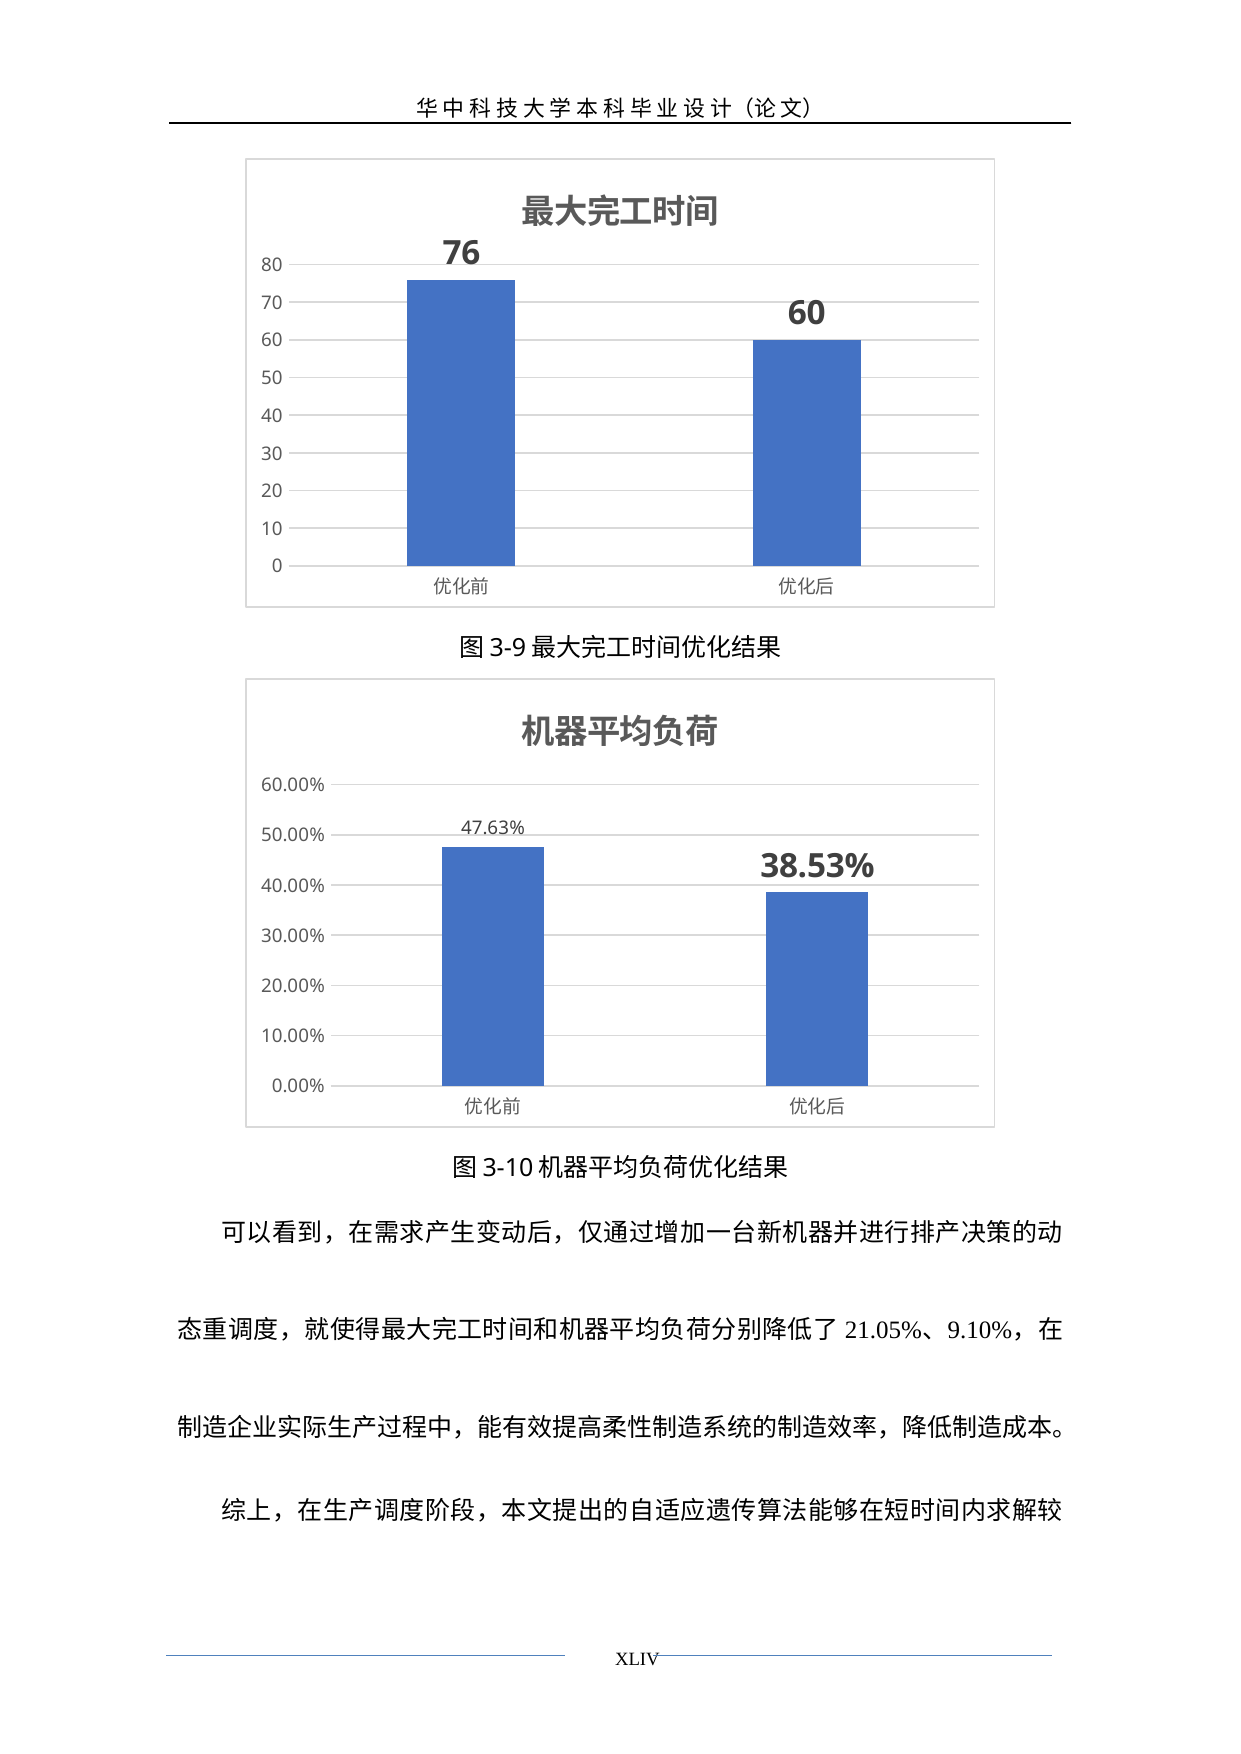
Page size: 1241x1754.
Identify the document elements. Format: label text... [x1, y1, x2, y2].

text 图3-9最大完工时间优化结果 [177, 613, 1063, 678]
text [177, 1476, 1063, 1541]
text 图3-10机器平均负荷优化结果 [177, 1133, 1063, 1198]
text 可以看到，在需求产生变动后，仅通过增加一台新机器并进行排产决策的动态重调度，就使得最大完工时间和机器平均负荷分别降低了21.05%、9.10%，在制造企业实际生产过程中，能有效提高柔性制造系统的制造效率，降低制造成本。 [177, 1198, 1063, 1458]
